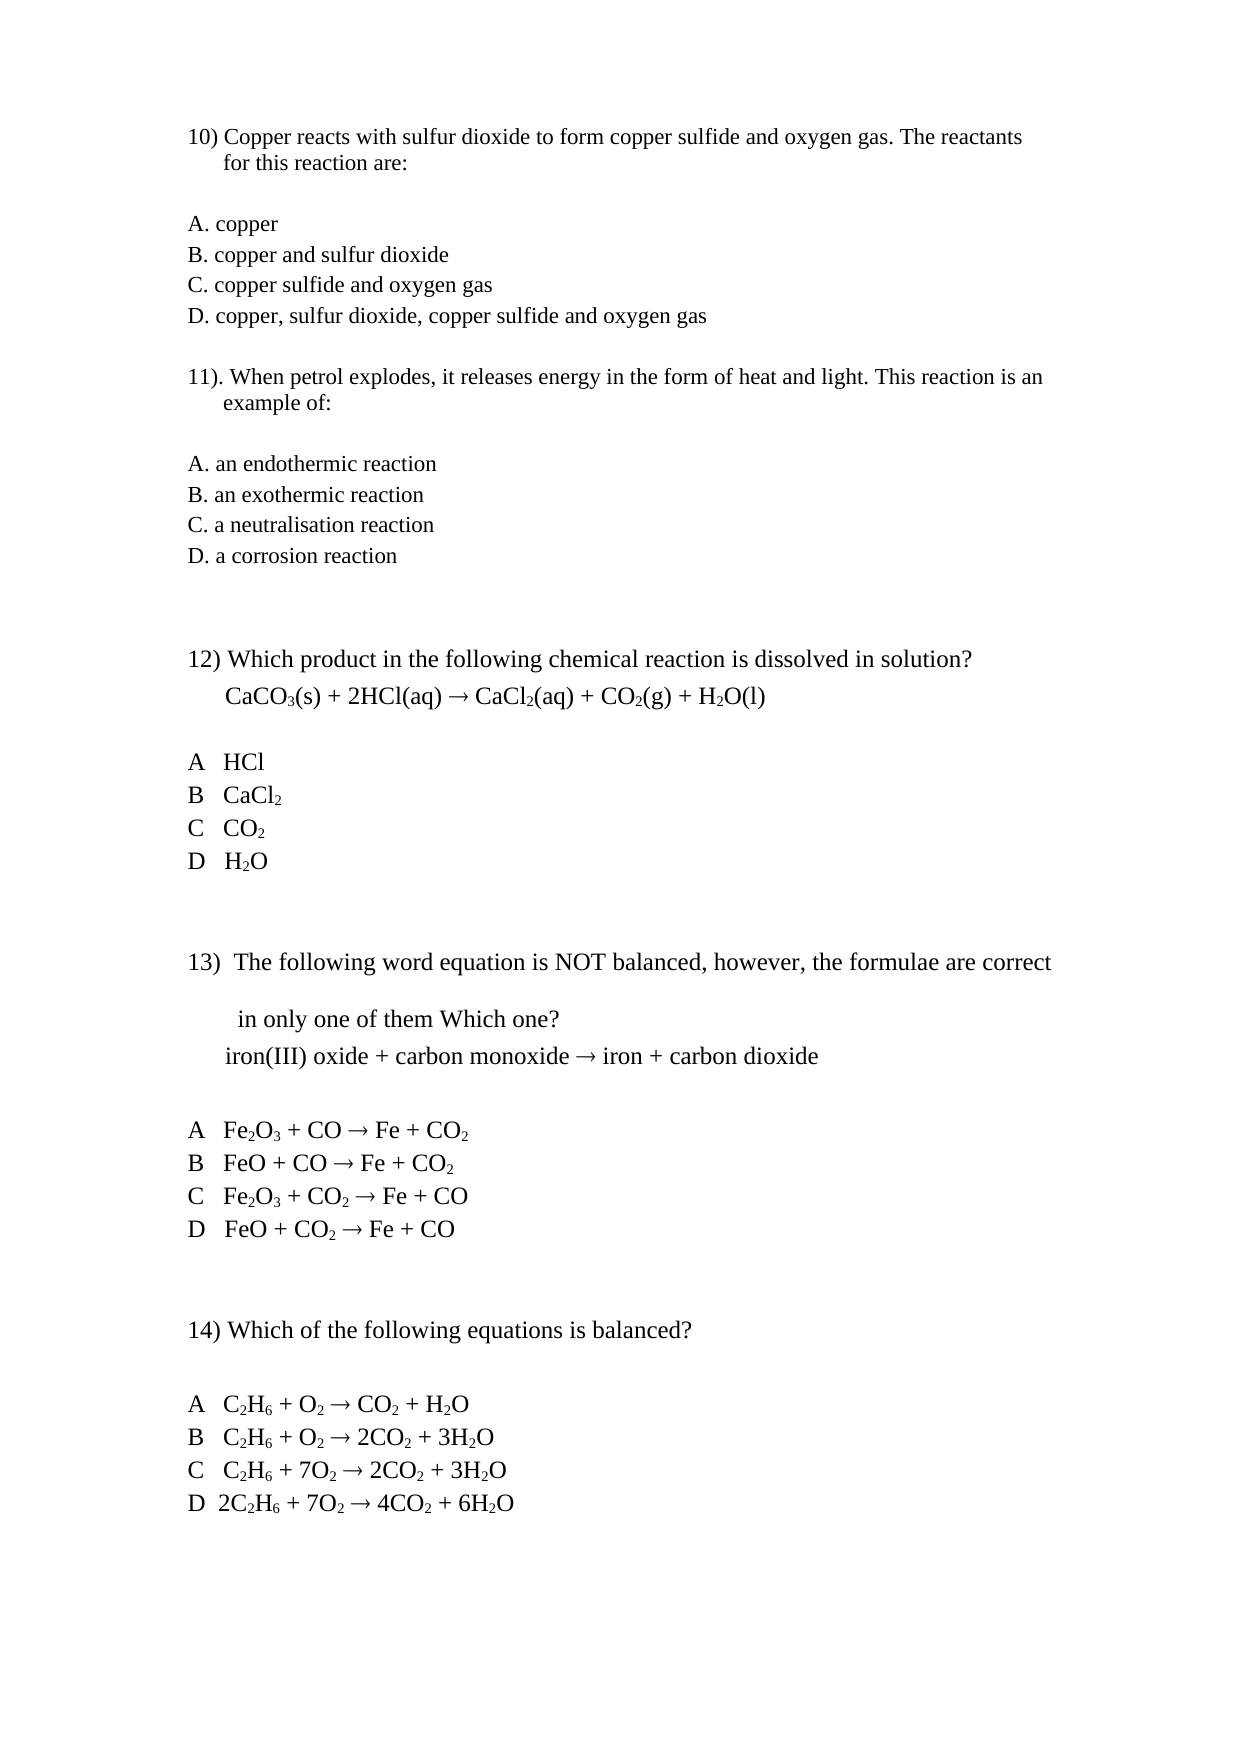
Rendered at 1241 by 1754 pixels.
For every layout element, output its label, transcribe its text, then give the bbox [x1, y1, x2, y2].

text C Fe2O3 + CO2 Fe + CO [187, 1181, 1053, 1210]
text A Fe2O3 + CO Fe + CO2 [187, 1116, 1053, 1144]
text C CO2 [187, 813, 1053, 842]
text B. copper and sulfur dioxide [187, 241, 1053, 267]
text B FeO + CO Fe + CO2 [187, 1148, 1053, 1177]
text D. copper, sulfur dioxide, copper sulfide and oxygen gas [187, 302, 1053, 328]
text 12) Which product in the following chemical reaction is dissolved in solution? [187, 644, 1053, 673]
text iron(III) oxide + carbon monoxide iron + carbon dioxide [187, 1041, 1053, 1070]
text D H2O [187, 846, 1053, 874]
text C C2H6 + 7O2 2CO2 + 3H2O [187, 1455, 1053, 1484]
text CaCO3(s) + 2HCl(aq) CaCl2(aq) + CO2(g) + H2O(l) [187, 681, 1053, 710]
text C. copper sulfide and oxygen gas [187, 271, 1053, 297]
text 14) Which of the following equations is balanced? [187, 1315, 1053, 1344]
text A. an endothermic reaction [187, 450, 1053, 476]
text D. a corrosion reaction [187, 542, 1053, 568]
text B. an exothermic reaction [187, 481, 1053, 507]
text A HCl [187, 747, 1053, 776]
text C. a neutralisation reaction [187, 511, 1053, 537]
text B C2H6 + O2 2CO2 + 3H2O [187, 1422, 1053, 1451]
text D 2C2H6 + 7O2 4CO2 + 6H2O [187, 1488, 1053, 1517]
text D FeO + CO2 Fe + CO [187, 1214, 1053, 1243]
text A. copper [187, 210, 1053, 236]
text 13) The following word equation is NOT balanced, however, the formulae are correct in only one of them Which one? [187, 947, 1053, 1033]
text B CaCl2 [187, 780, 1053, 809]
text 11). When petrol explodes, it releases energy in the form of heat and light. This reaction is an example of: [187, 363, 1053, 415]
text 10) Copper reacts with sulfur dioxide to form copper sulfide and oxygen gas. The reactants for this reaction are: [187, 123, 1053, 175]
text A C2H6 + O2 CO2 + H2O [187, 1389, 1053, 1418]
